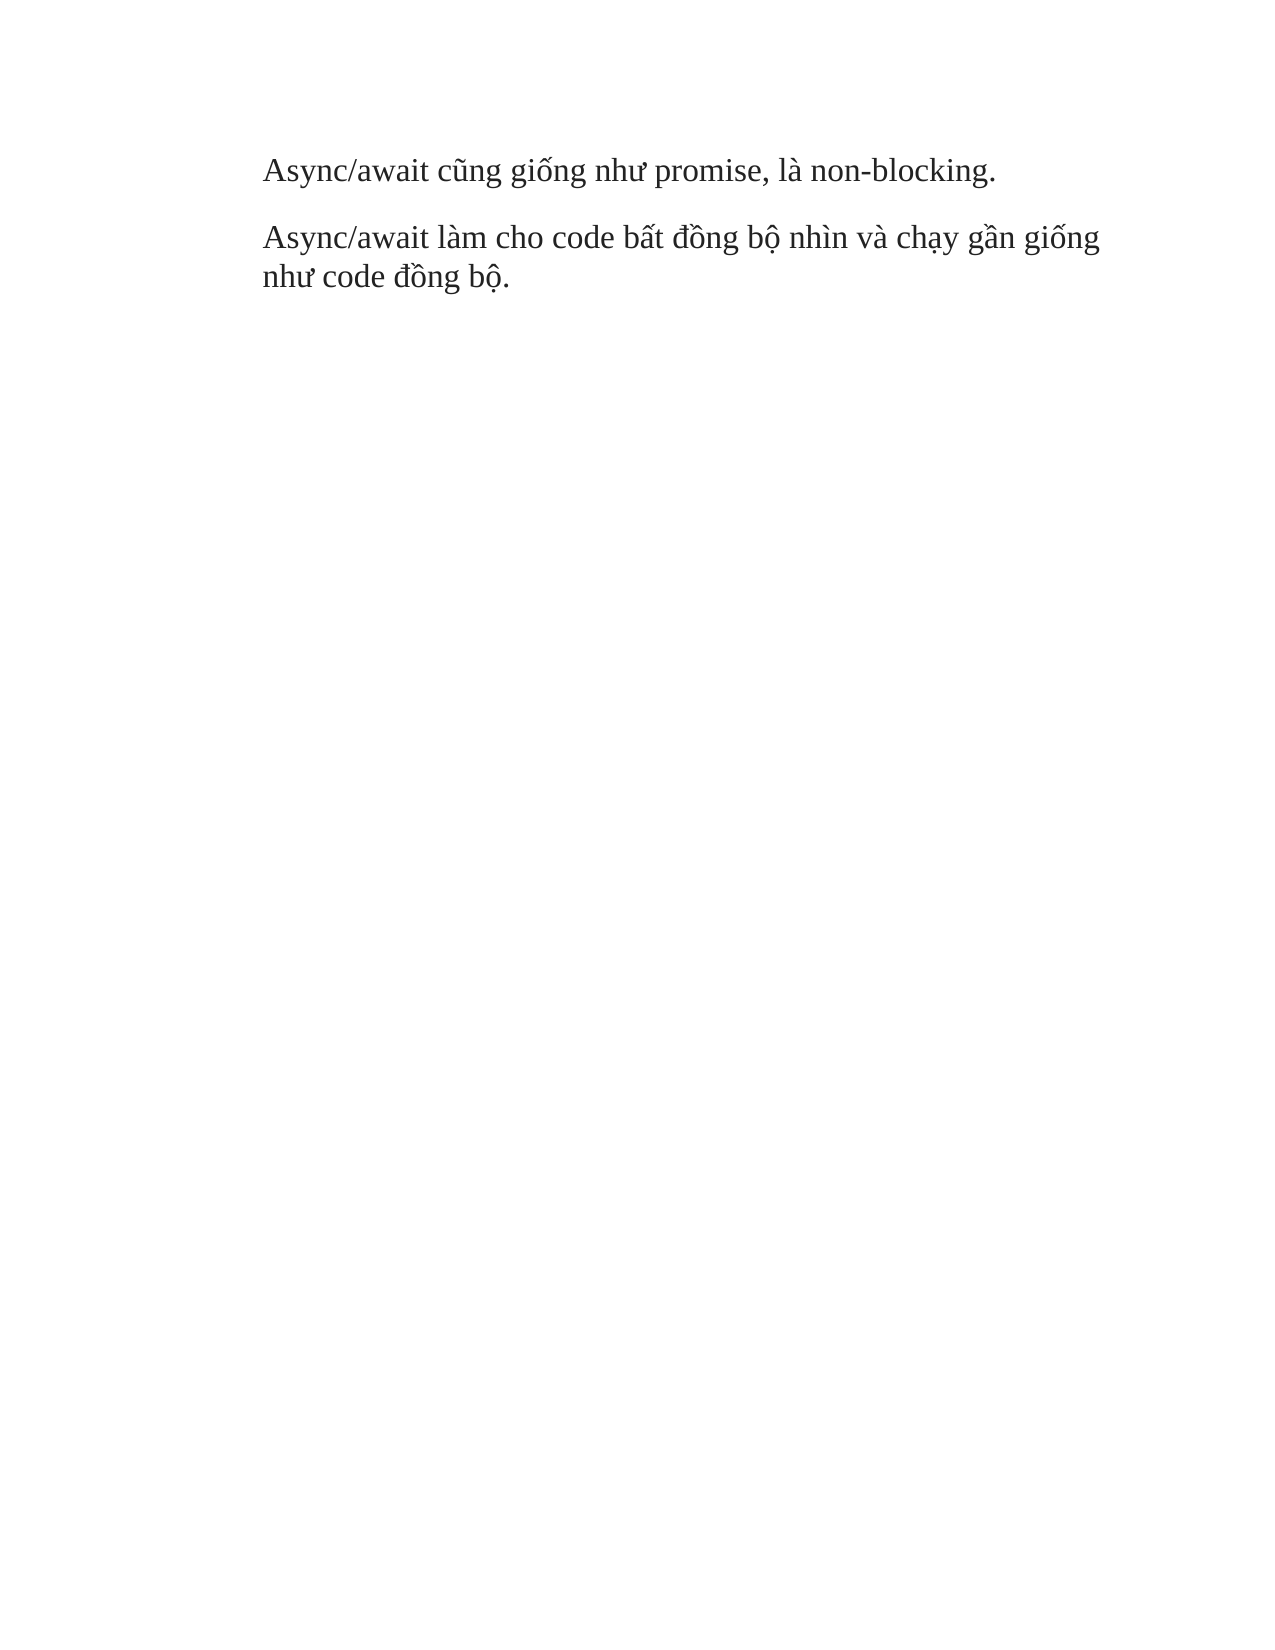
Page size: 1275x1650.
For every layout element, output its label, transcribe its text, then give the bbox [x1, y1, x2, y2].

text Async/await cũng giống như promise, là non-blocking. [262, 150, 1125, 188]
text Async/await làm cho code bất đồng bộ nhìn và chạy gần giống như code đồng bộ. [262, 217, 1125, 294]
